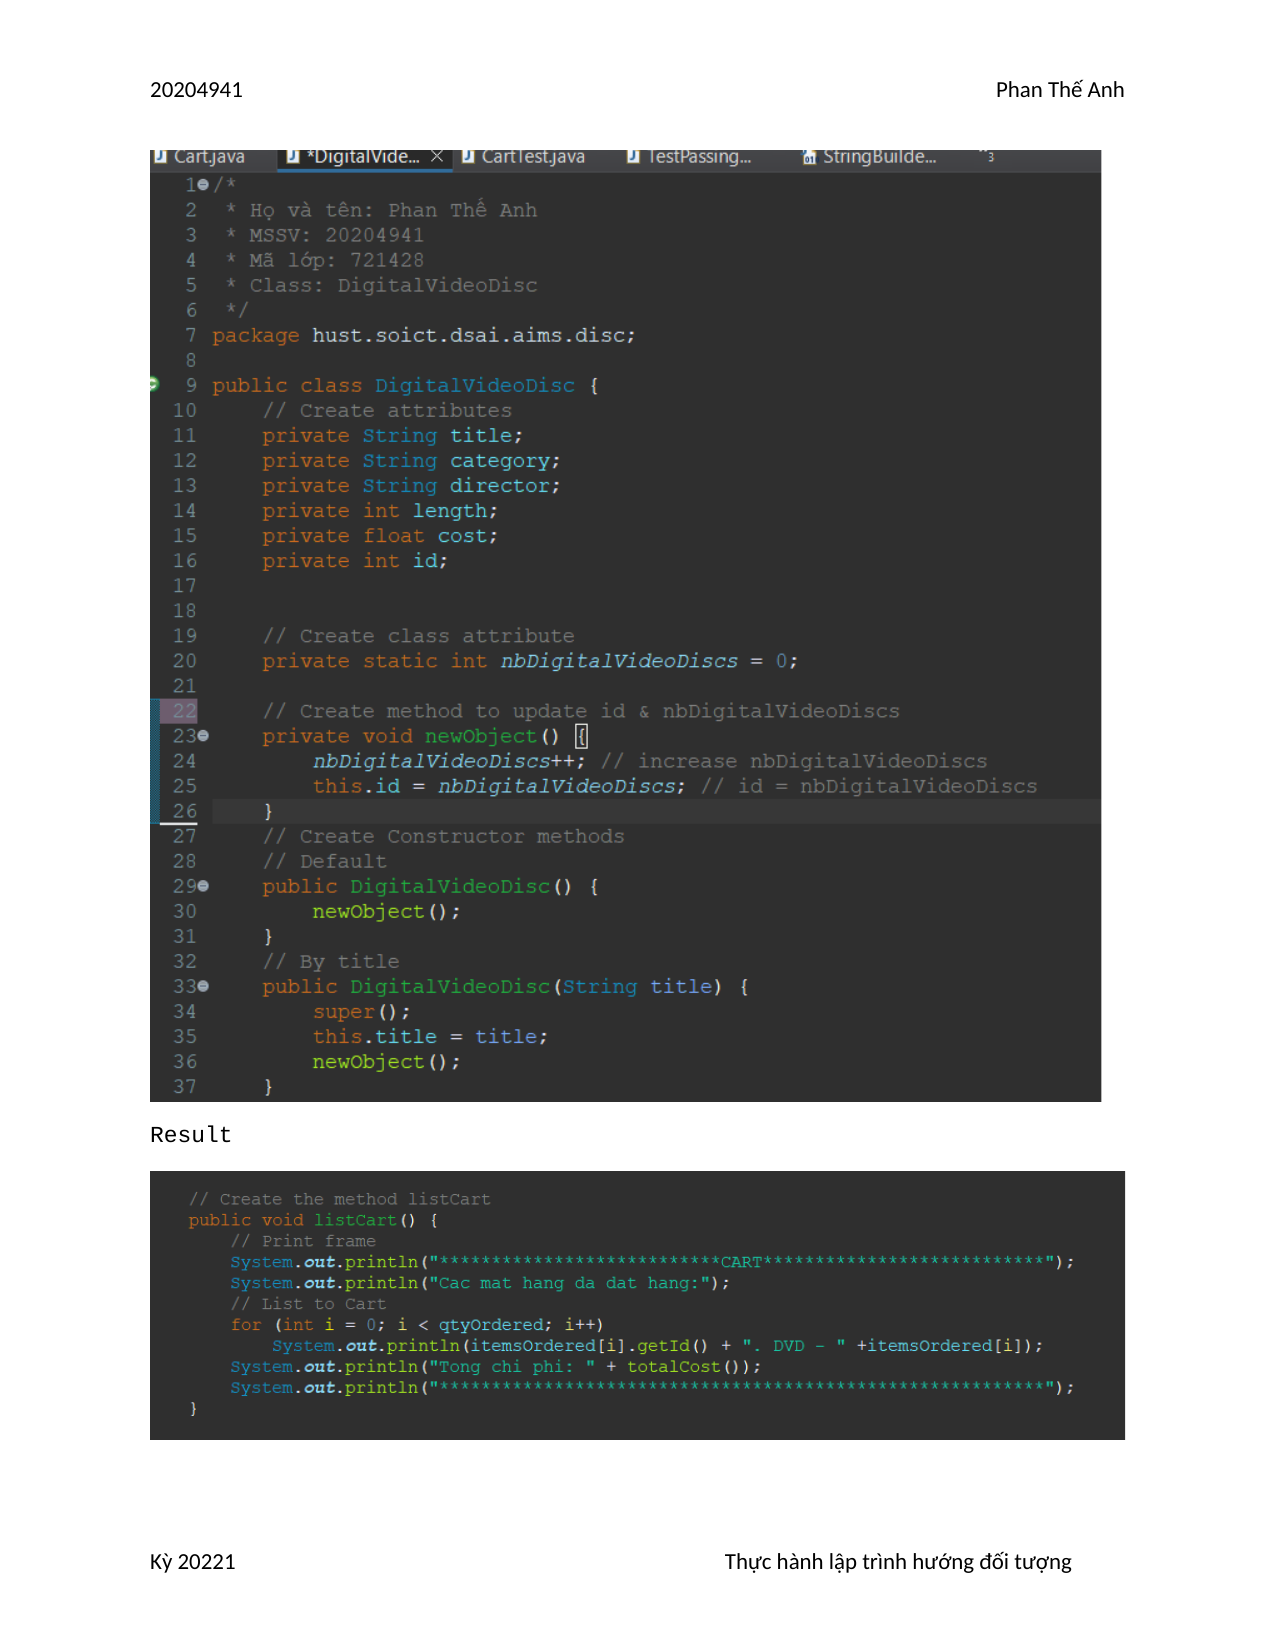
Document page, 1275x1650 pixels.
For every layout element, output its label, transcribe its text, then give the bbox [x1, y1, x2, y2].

picture [150, 1171, 1125, 1440]
text Result [150, 1123, 1125, 1149]
picture [150, 150, 1102, 1102]
